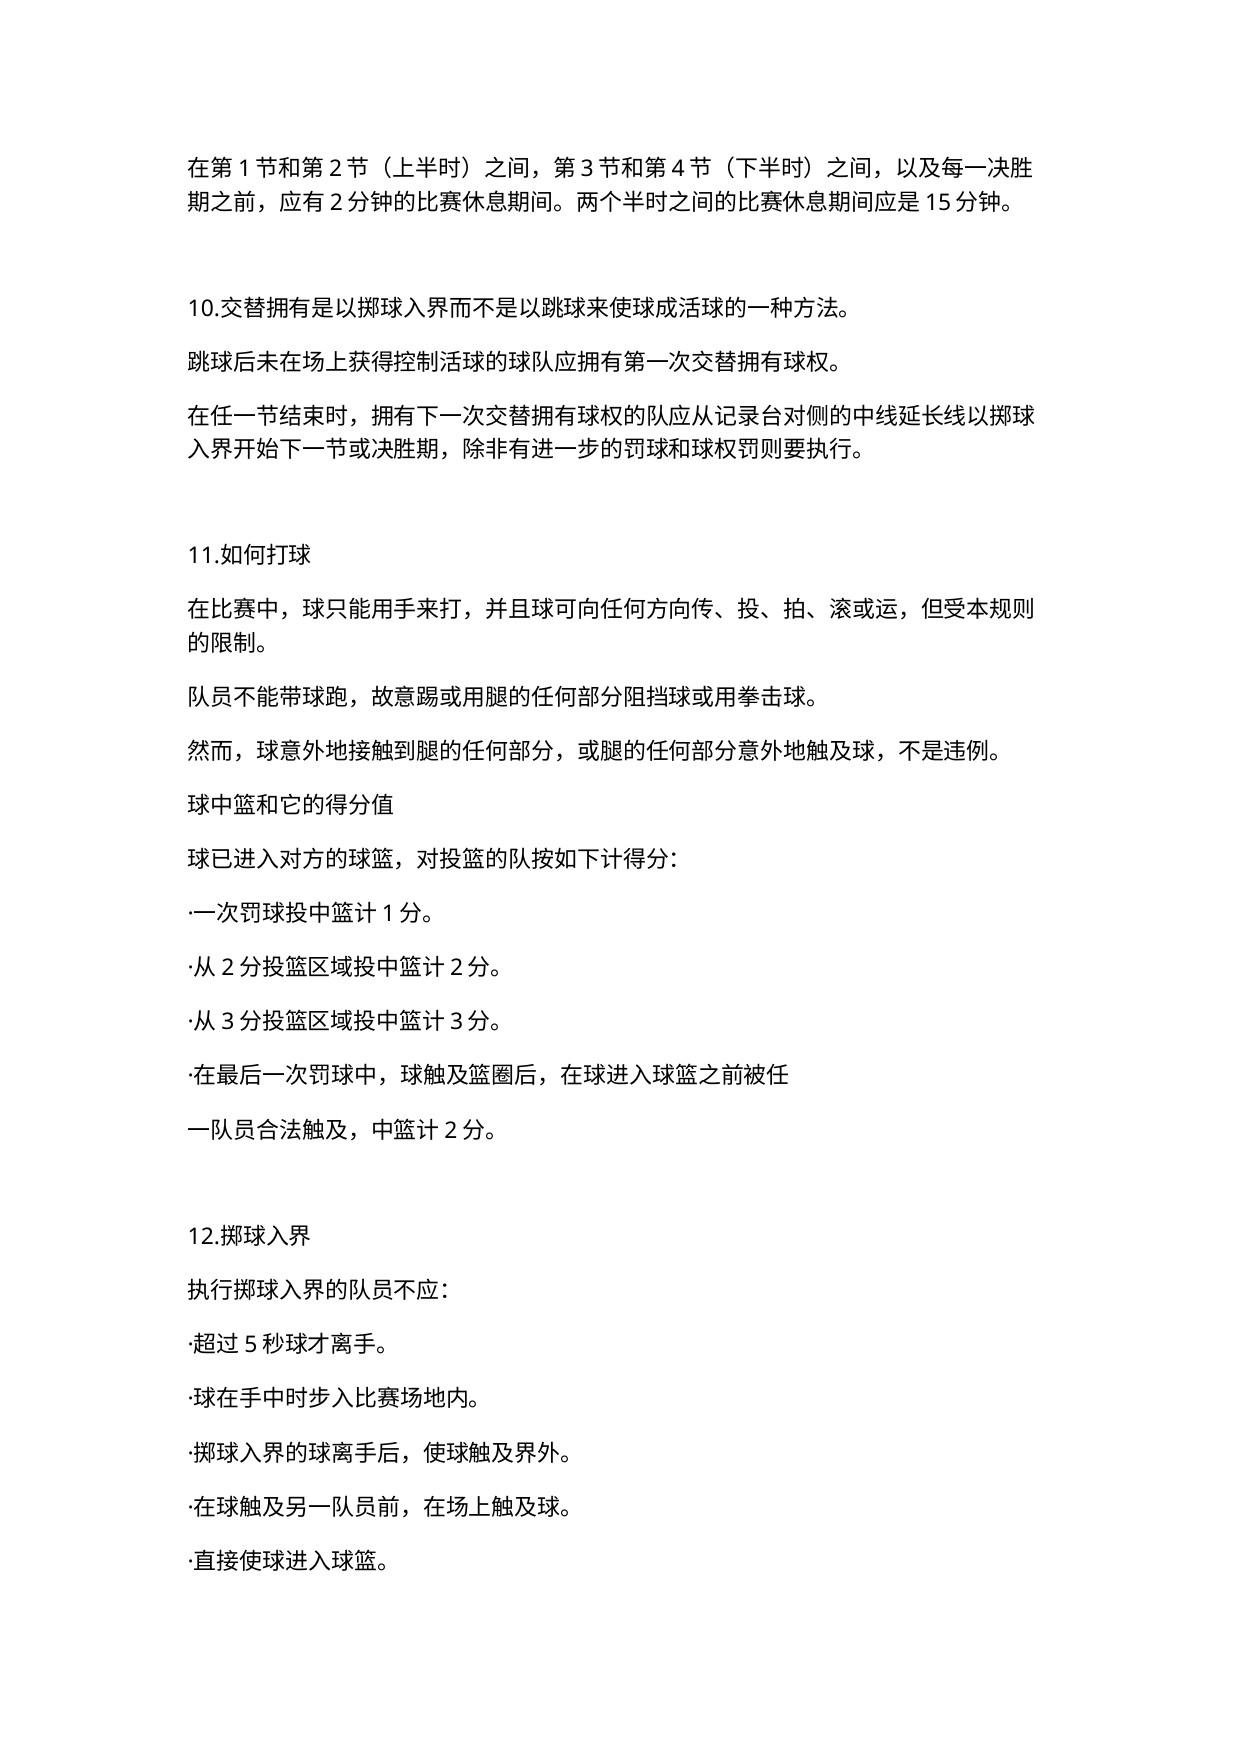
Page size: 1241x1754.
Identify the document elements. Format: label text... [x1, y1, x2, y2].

text 一队员合法触及，中篮计2分。 [187, 1112, 1053, 1145]
text 队员不能带球跑，故意踢或用腿的任何部分阻挡球或用拳击球。 [187, 679, 1053, 712]
text ·从2分投篮区域投中篮计2分。 [187, 949, 1053, 982]
text 然而，球意外地接触到腿的任何部分，或腿的任何部分意外地触及球，不是违例。 [187, 733, 1053, 766]
text ·超过5秒球才离手。 [187, 1326, 1053, 1359]
text 在比赛中，球只能用手来打，并且球可向任何方向传、投、拍、滚或运，但受本规则的限制。 [187, 591, 1053, 658]
text 球中篮和它的得分值 [187, 787, 1053, 820]
text ·从3分投篮区域投中篮计3分。 [187, 1003, 1053, 1037]
text ·球在手中时步入比赛场地内。 [187, 1380, 1053, 1413]
text 跳球后未在场上获得控制活球的球队应拥有第一次交替拥有球权。 [187, 344, 1053, 377]
text 执行掷球入界的队员不应： [187, 1272, 1053, 1305]
text 在任一节结束时，拥有下一次交替拥有球权的队应从记录台对侧的中线延长线以掷球入界开始下一节或决胜期，除非有进一步的罚球和球权罚则要执行。 [187, 398, 1053, 464]
text 11.如何打球 [187, 537, 1053, 571]
text ·在最后一次罚球中，球触及篮圈后，在球进入球篮之前被任 [187, 1057, 1053, 1091]
text 12.掷球入界 [187, 1218, 1053, 1251]
text 在第1节和第2节（上半时）之间，第3节和第4节（下半时）之间，以及每一决胜期之前，应有2分钟的比赛休息期间。两个半时之间的比赛休息期间应是15分钟。 [187, 150, 1053, 217]
text ·直接使球进入球篮。 [187, 1543, 1053, 1576]
text ·在球触及另一队员前，在场上触及球。 [187, 1488, 1053, 1522]
text ·掷球入界的球离手后，使球触及界外。 [187, 1434, 1053, 1468]
text ·一次罚球投中篮计1分。 [187, 895, 1053, 928]
text 10.交替拥有是以掷球入界而不是以跳球来使球成活球的一种方法。 [187, 289, 1053, 323]
text 球已进入对方的球篮，对投篮的队按如下计得分： [187, 841, 1053, 874]
